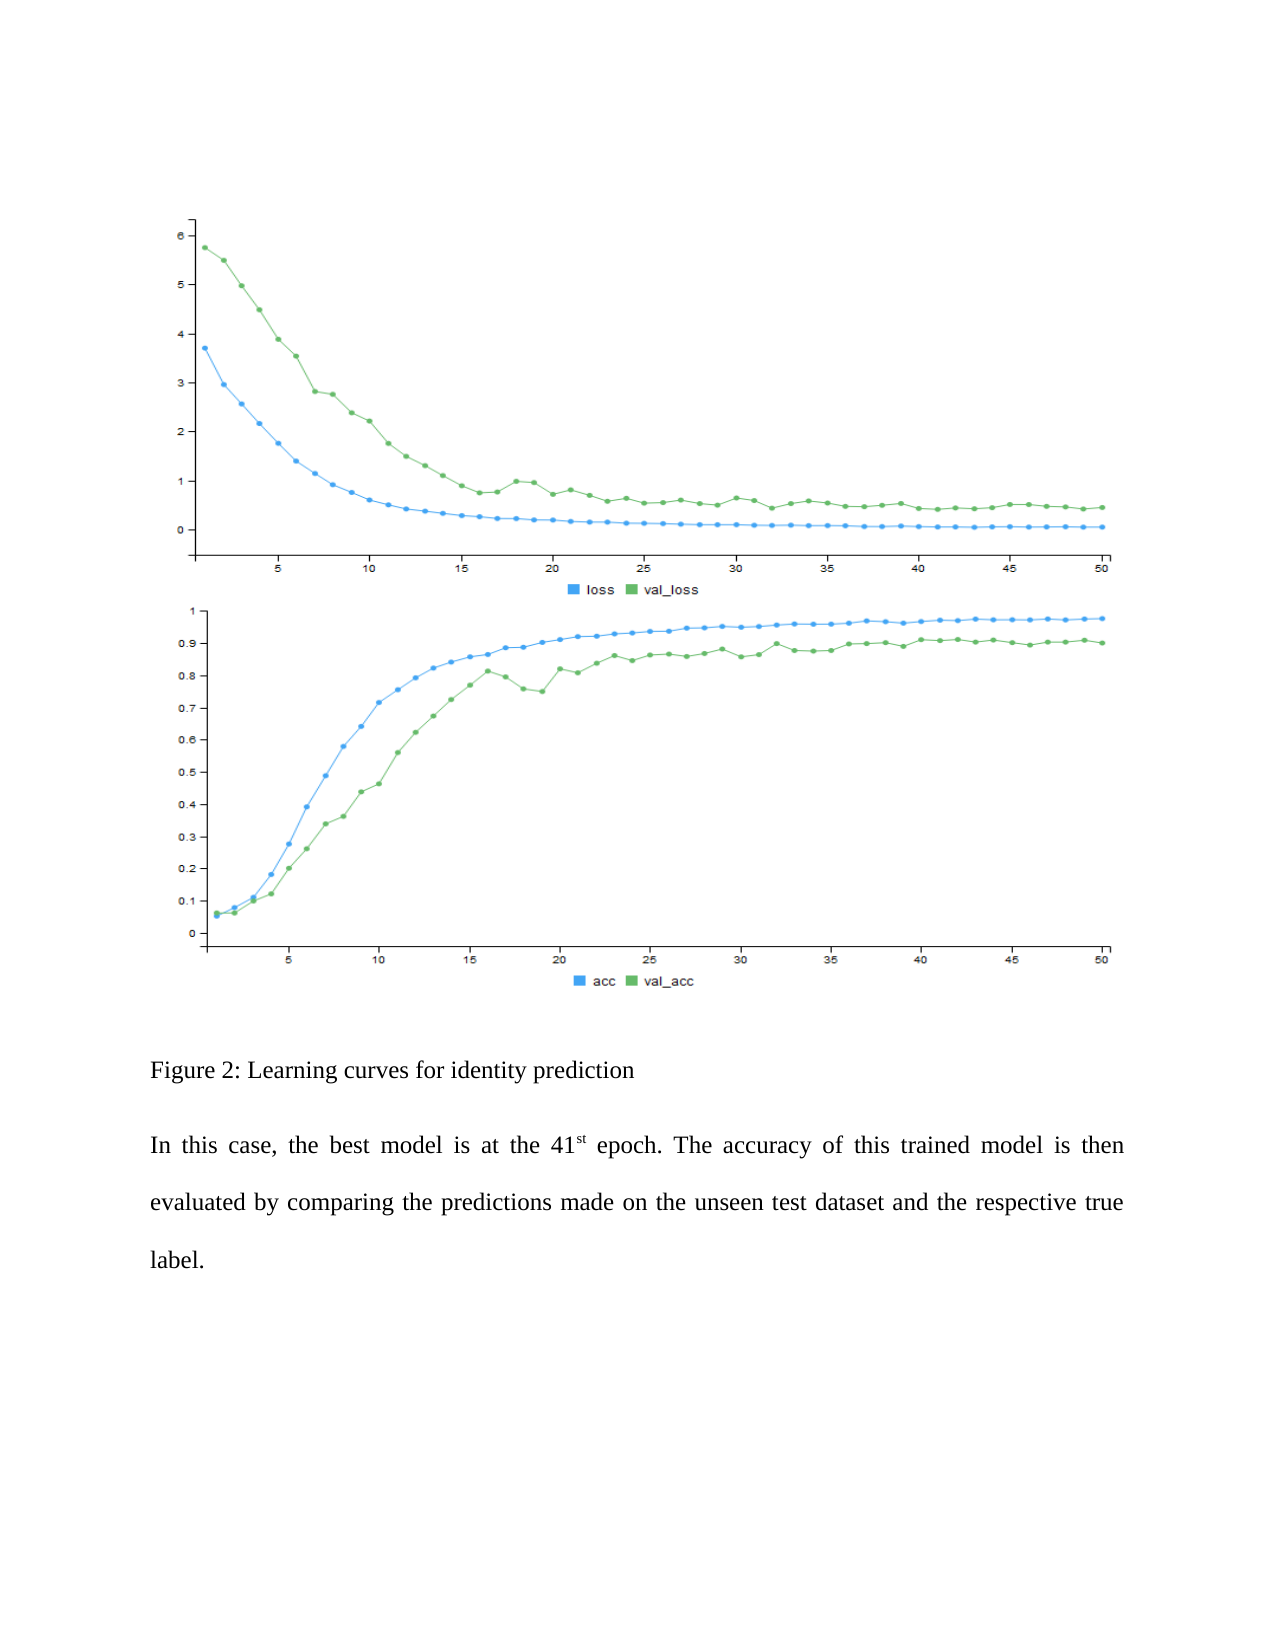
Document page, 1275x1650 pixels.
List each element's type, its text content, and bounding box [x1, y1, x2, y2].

picture [150, 206, 1129, 1011]
text In this case, the best model is at the 41st epoch. The accuracy of this trained model is then evaluated by comparing the predictions made on the unseen test dataset and the respective true label. [150, 1130, 1125, 1273]
text Figure 2: Learning curves for identity prediction [150, 1056, 1125, 1084]
